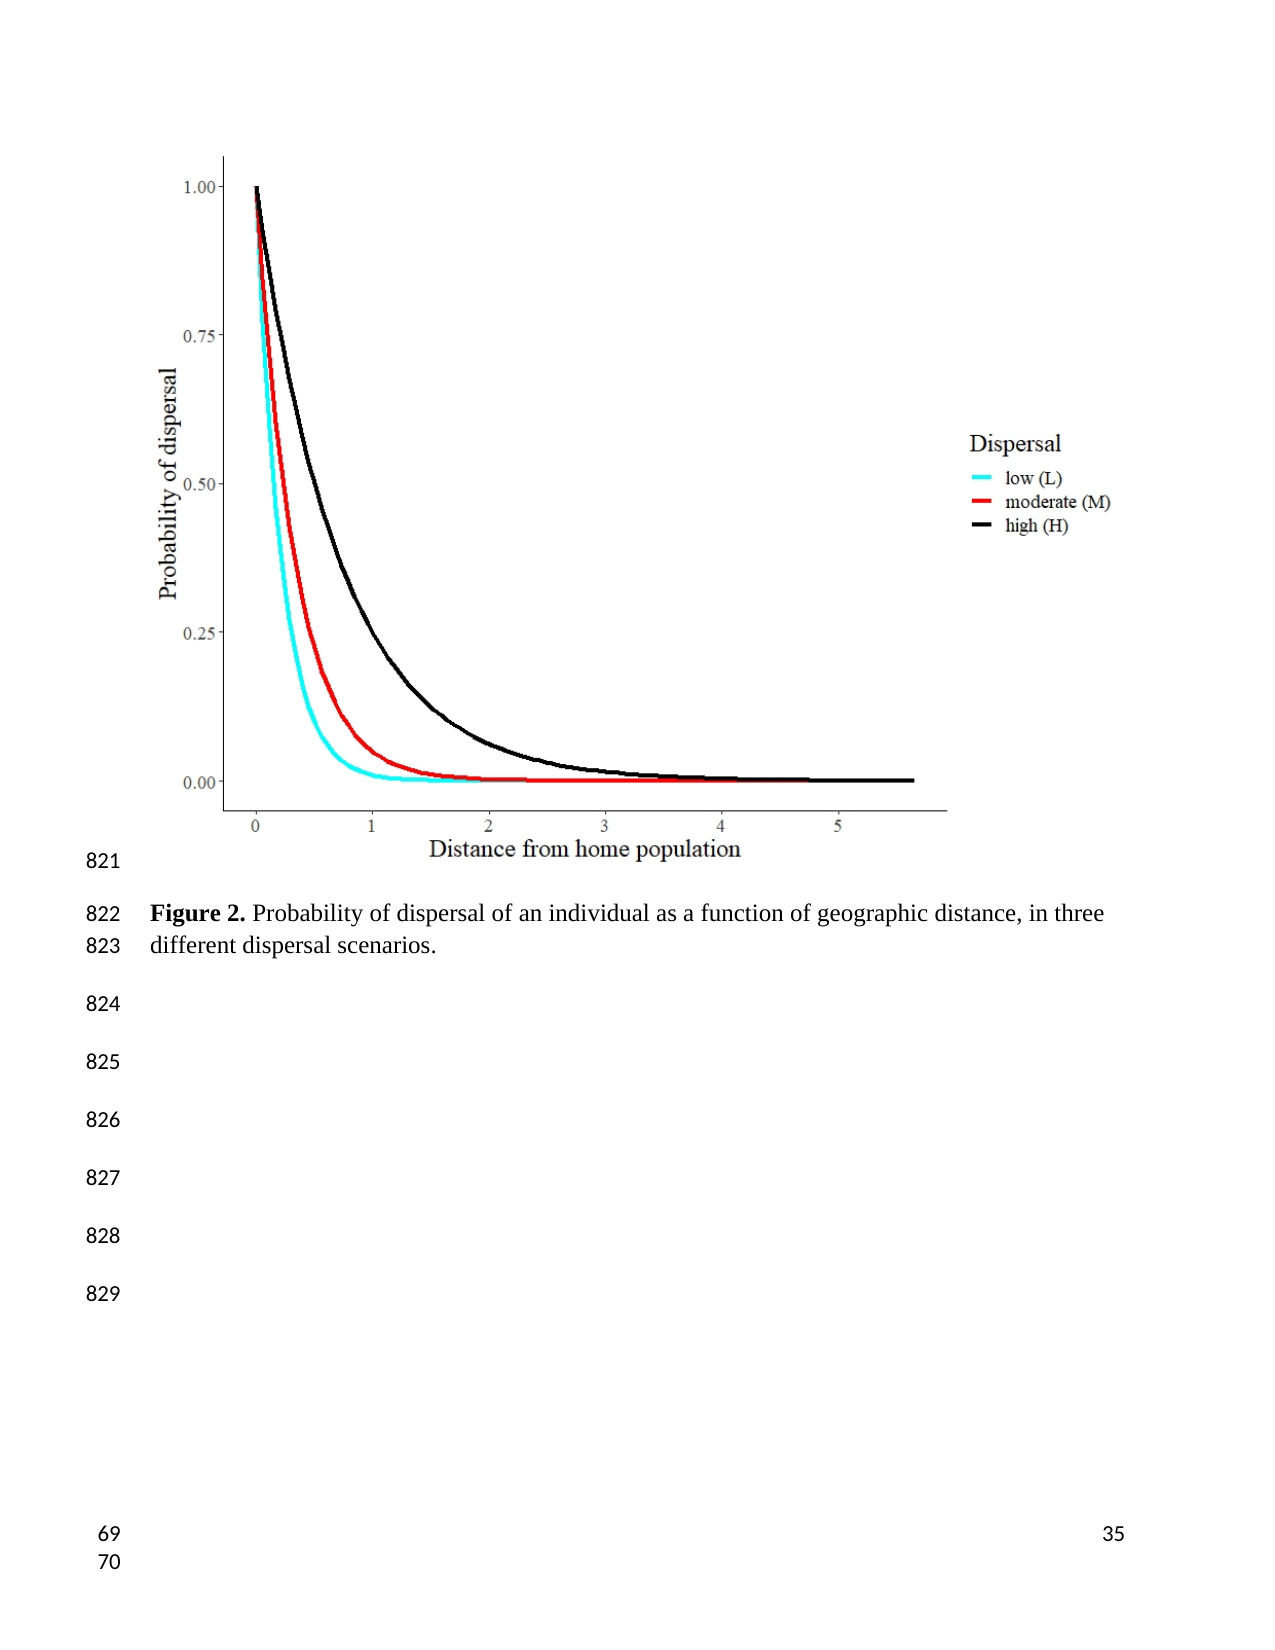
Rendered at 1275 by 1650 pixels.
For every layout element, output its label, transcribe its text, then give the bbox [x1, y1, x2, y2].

picture [150, 150, 1125, 869]
text Figure 2. Probability of dispersal of an individual as a function of geographic distance, in three different dispersal scenarios. [150, 898, 1125, 959]
